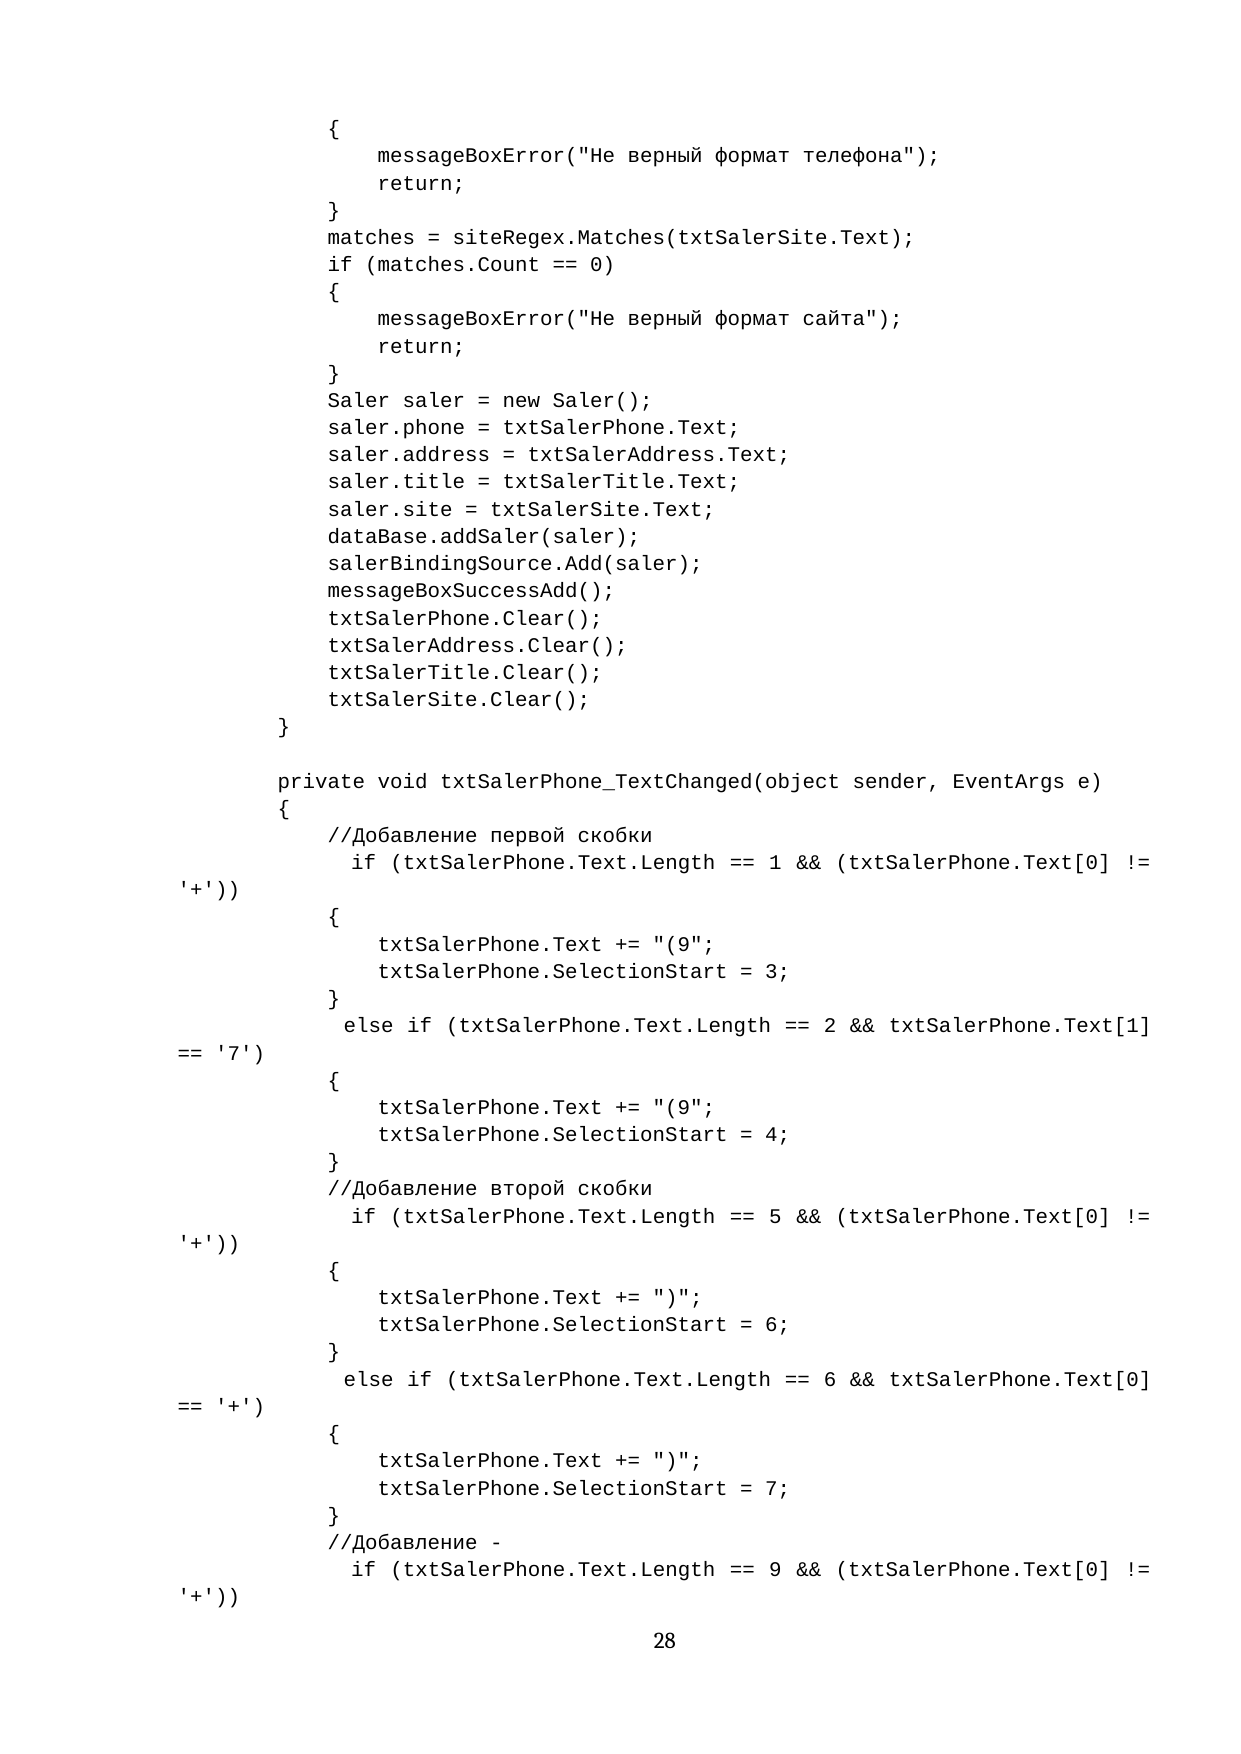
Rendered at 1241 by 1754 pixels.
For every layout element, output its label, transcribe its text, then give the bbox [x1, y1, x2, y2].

text if (txtSalerPhone.Text.Length == 9 && (txtSalerPhone.Text[0] != '+')) [177, 1559, 1152, 1610]
text { [177, 1260, 1152, 1284]
text txtSalerPhone.Text += ")"; [177, 1287, 1152, 1311]
text saler.phone = txtSalerPhone.Text; [177, 417, 1152, 441]
text saler.site = txtSalerSite.Text; [177, 499, 1152, 522]
text //Добавление второй скобки [177, 1178, 1152, 1202]
text messageBoxSuccessAdd(); [177, 580, 1152, 604]
text messageBoxError("Не верный формат сайта"); [177, 308, 1152, 332]
text if (txtSalerPhone.Text.Length == 1 && (txtSalerPhone.Text[0] != '+')) [177, 852, 1152, 903]
text if (matches.Count == 0) [177, 254, 1152, 278]
text private void txtSalerPhone_TextChanged(object sender, EventArgs e) [177, 771, 1152, 794]
text txtSalerPhone.SelectionStart = 4; [177, 1124, 1152, 1148]
text txtSalerPhone.Text += ")"; [177, 1450, 1152, 1474]
text txtSalerAddress.Clear(); [177, 635, 1152, 658]
text { [177, 798, 1152, 821]
text //Добавление первой скобки [177, 825, 1152, 849]
text } [177, 363, 1152, 386]
text } [177, 716, 1152, 740]
text else if (txtSalerPhone.Text.Length == 6 && txtSalerPhone.Text[0] == '+') [177, 1369, 1152, 1419]
text } [177, 200, 1152, 223]
text { [177, 1423, 1152, 1447]
text } [177, 1151, 1152, 1175]
text } [177, 1342, 1152, 1365]
text Saler saler = new Saler(); [177, 390, 1152, 414]
text { [177, 1070, 1152, 1093]
text return; [177, 172, 1152, 196]
text { [177, 281, 1152, 305]
text //Добавление - [177, 1532, 1152, 1556]
text } [177, 1505, 1152, 1528]
text } [177, 988, 1152, 1012]
text salerBindingSource.Add(saler); [177, 553, 1152, 577]
text else if (txtSalerPhone.Text.Length == 2 && txtSalerPhone.Text[1] == '7') [177, 1015, 1152, 1066]
text txtSalerPhone.SelectionStart = 3; [177, 961, 1152, 984]
text txtSalerSite.Clear(); [177, 689, 1152, 713]
text saler.address = txtSalerAddress.Text; [177, 444, 1152, 468]
text if (txtSalerPhone.Text.Length == 5 && (txtSalerPhone.Text[0] != '+')) [177, 1206, 1152, 1256]
text txtSalerTitle.Clear(); [177, 662, 1152, 686]
text txtSalerPhone.SelectionStart = 6; [177, 1314, 1152, 1338]
text messageBoxError("Не верный формат телефона"); [177, 145, 1152, 169]
text dataBase.addSaler(saler); [177, 526, 1152, 549]
text matches = siteRegex.Matches(txtSalerSite.Text); [177, 227, 1152, 251]
text txtSalerPhone.Clear(); [177, 607, 1152, 631]
text return; [177, 336, 1152, 359]
text txtSalerPhone.SelectionStart = 7; [177, 1477, 1152, 1501]
text { [177, 907, 1152, 930]
text { [177, 118, 1152, 142]
text txtSalerPhone.Text += "(9"; [177, 1097, 1152, 1121]
text saler.title = txtSalerTitle.Text; [177, 472, 1152, 495]
text txtSalerPhone.Text += "(9"; [177, 934, 1152, 957]
